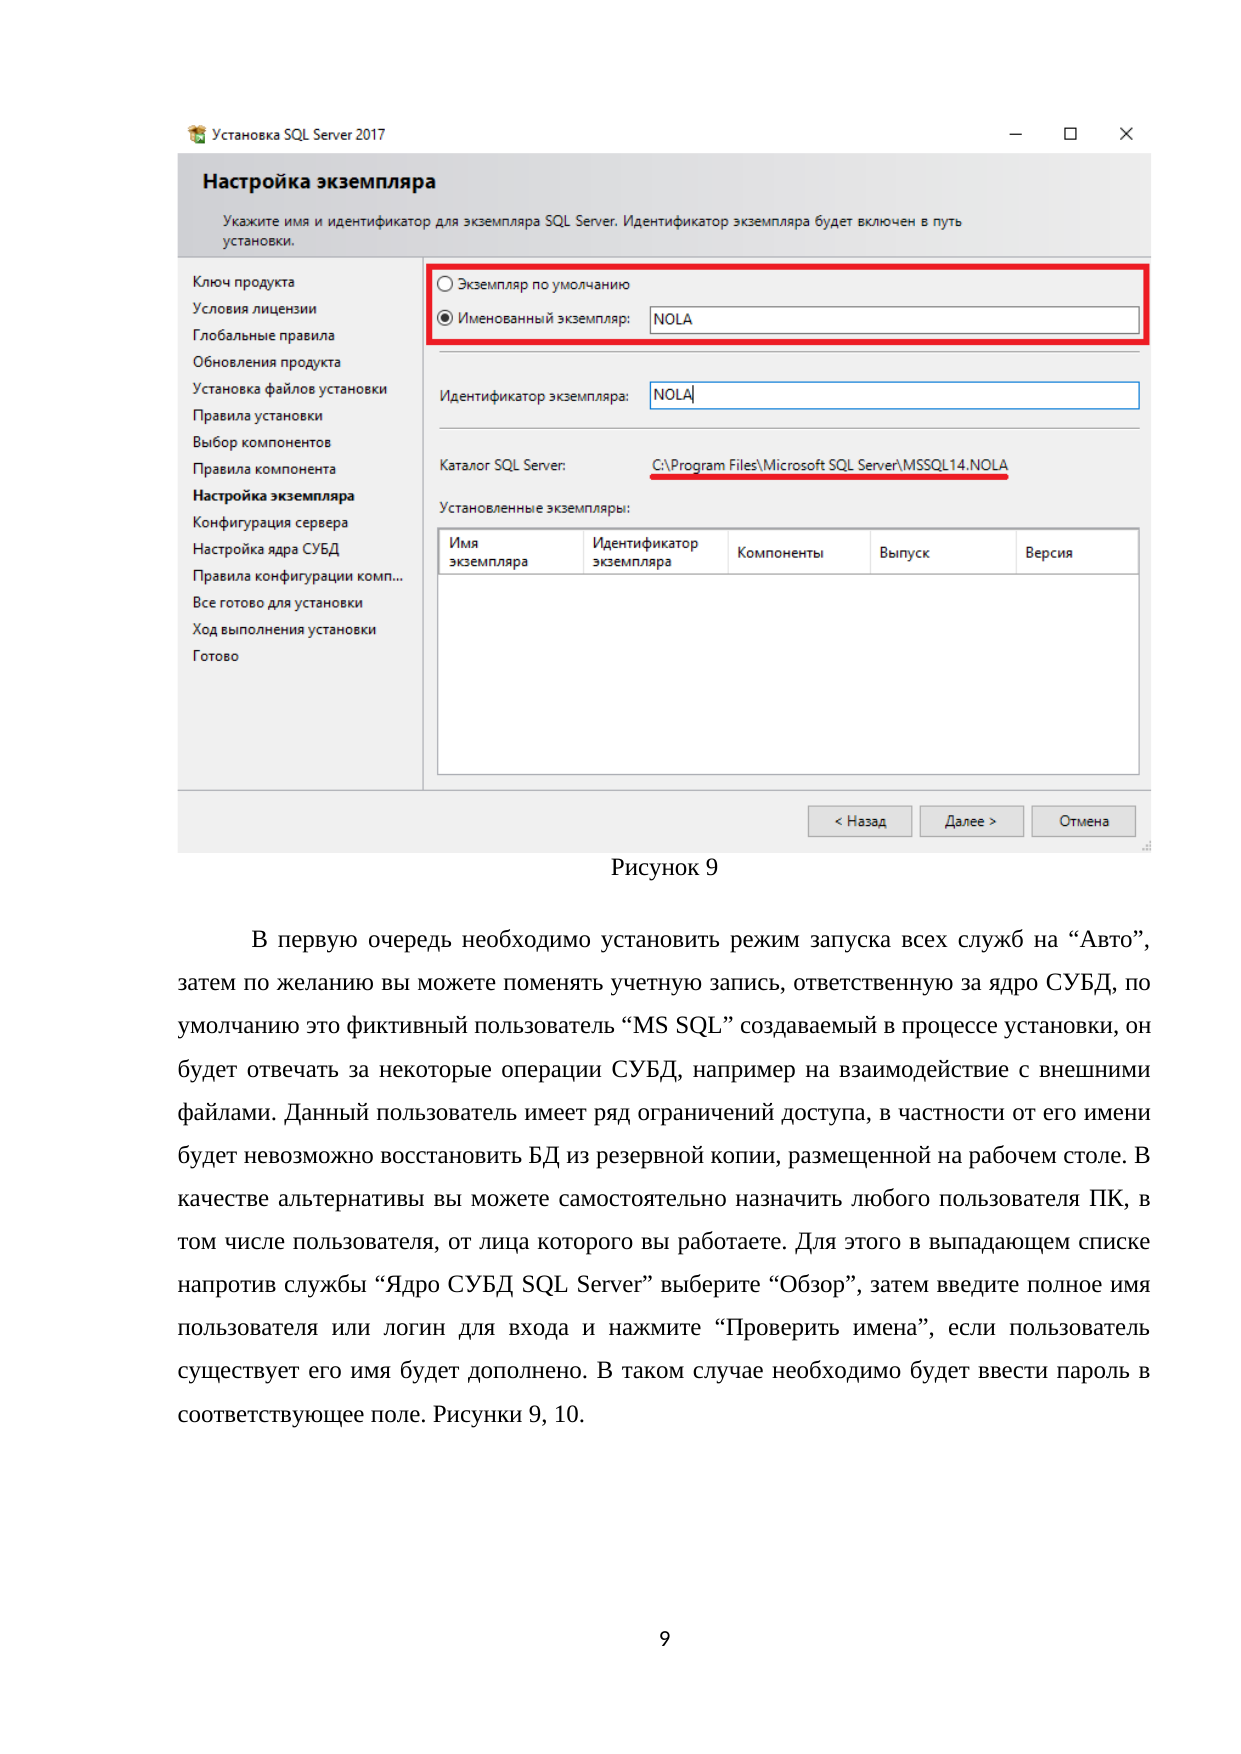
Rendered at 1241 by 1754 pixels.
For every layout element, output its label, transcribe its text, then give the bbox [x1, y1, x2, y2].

text Рисунок 9 [177, 853, 1152, 881]
text В первую очередь необходимо установить режим запуска всех служб на “Авто”, затем по желанию вы можете поменять учетную запись, ответственную за ядро СУБД, по умолчанию это фиктивный пользователь “MS SQL” создаваемый в процессе установки, он будет отвечать за некоторые операции СУБД, например на взаимодействие с внешними файлами. Данный пользователь имеет ряд ограничений доступа, в частности от его имени будет невозможно восстановить БД из резервной копии, размещенной на рабочем столе. В качестве альтернативы вы можете самостоятельно назначить любого пользователя ПК, в том числе пользователя, от лица которого вы работаете. Для этого в выпадающем списке напротив службы “Ядро СУБД SQL Server” выберите “Обзор”, затем введите полное имя пользователя или логин для входа и нажмите “Проверить имена”, если пользователь существует его имя будет дополнено. В таком случае необходимо будет ввести пароль в соответствующее поле. Рисунки 9, 10. [177, 924, 1152, 1427]
picture [177, 118, 1152, 853]
